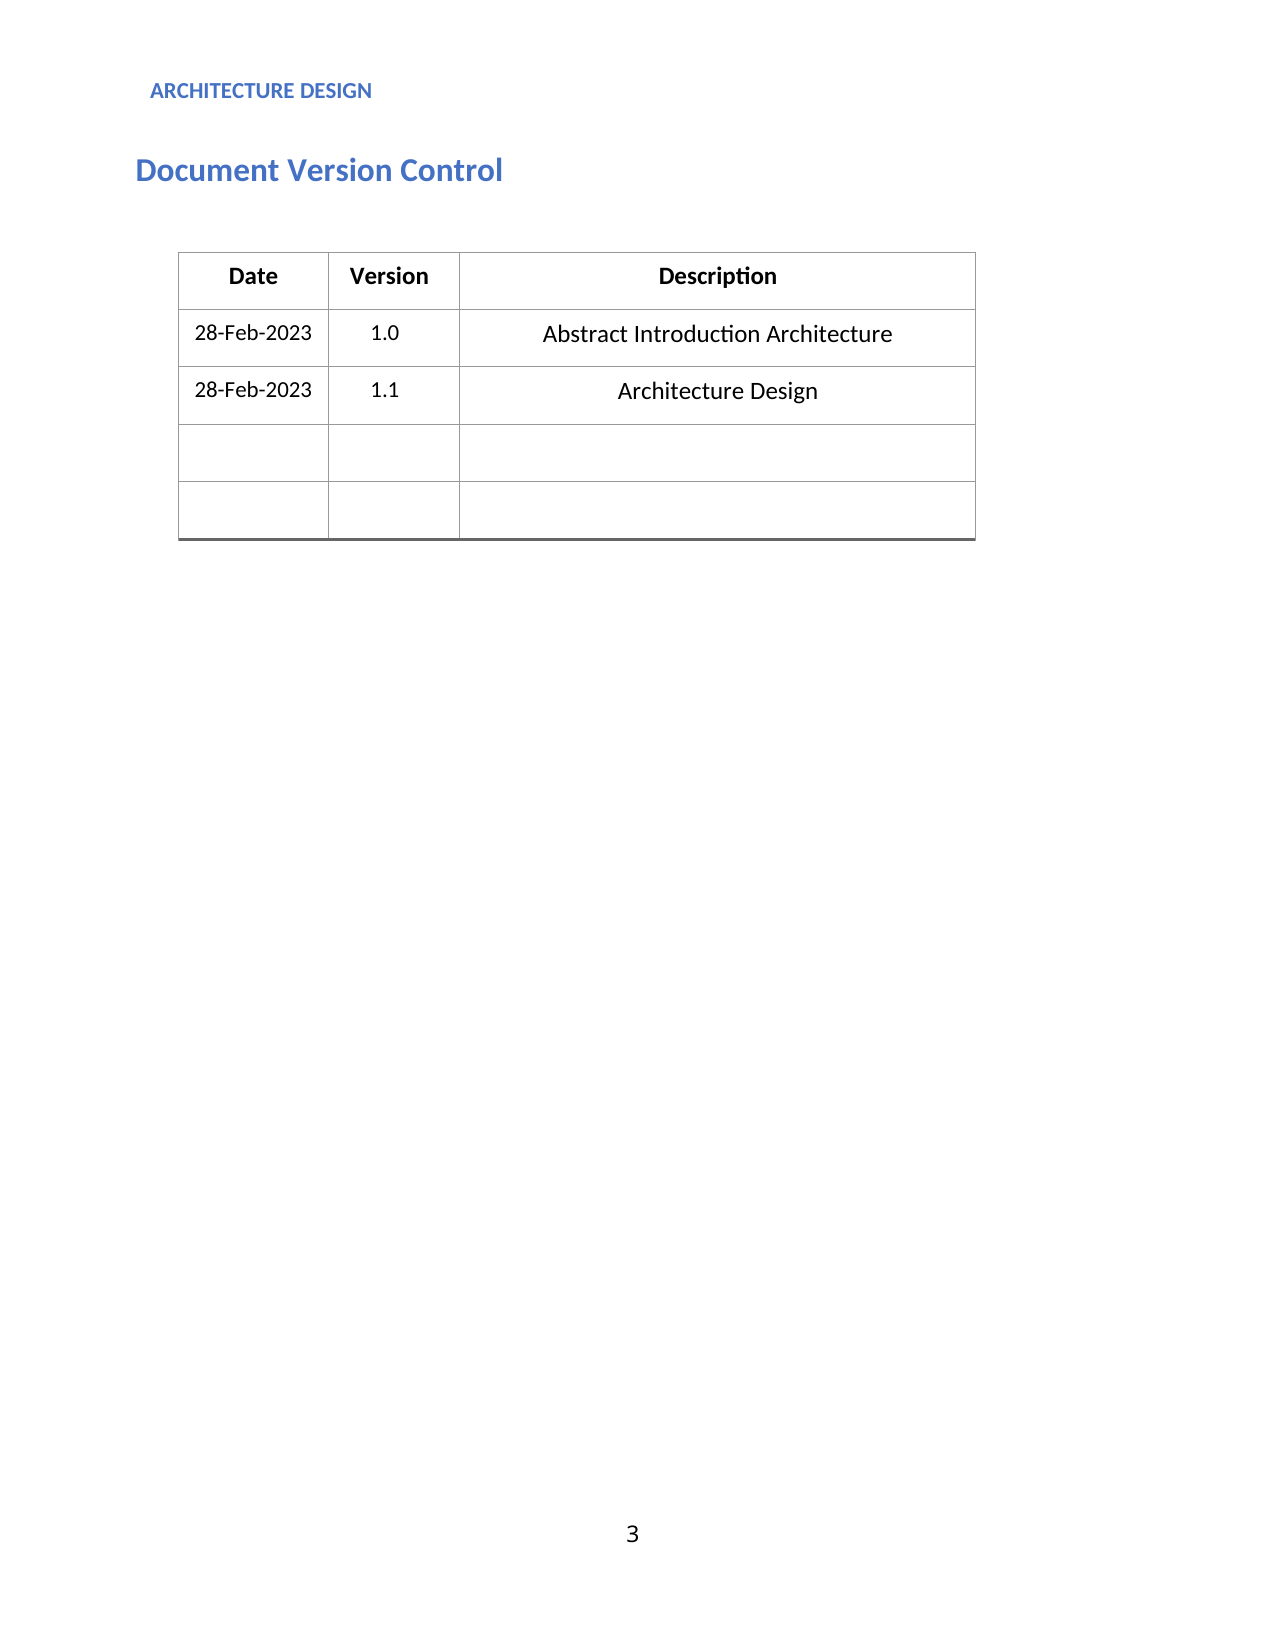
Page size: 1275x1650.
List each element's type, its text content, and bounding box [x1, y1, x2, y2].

table_cell [329, 425, 459, 481]
table_cell [179, 482, 328, 538]
table_cell Abstract Introduction Architecture [460, 310, 975, 366]
table_cell [179, 425, 328, 481]
table_cell 28-Feb-2023 [179, 367, 328, 423]
table_cell [460, 425, 975, 481]
table_cell 1.0 [329, 310, 459, 366]
table_cell [329, 482, 459, 538]
table_header Description [460, 253, 975, 309]
table_cell 1.1 [329, 367, 459, 423]
subtitle Document Version Control [135, 149, 1098, 189]
table_header Version [329, 253, 459, 309]
table_cell [460, 482, 975, 538]
table_cell 28-Feb-2023 [179, 310, 328, 366]
table_header Date [179, 253, 328, 309]
table_cell Architecture Design [460, 367, 975, 423]
